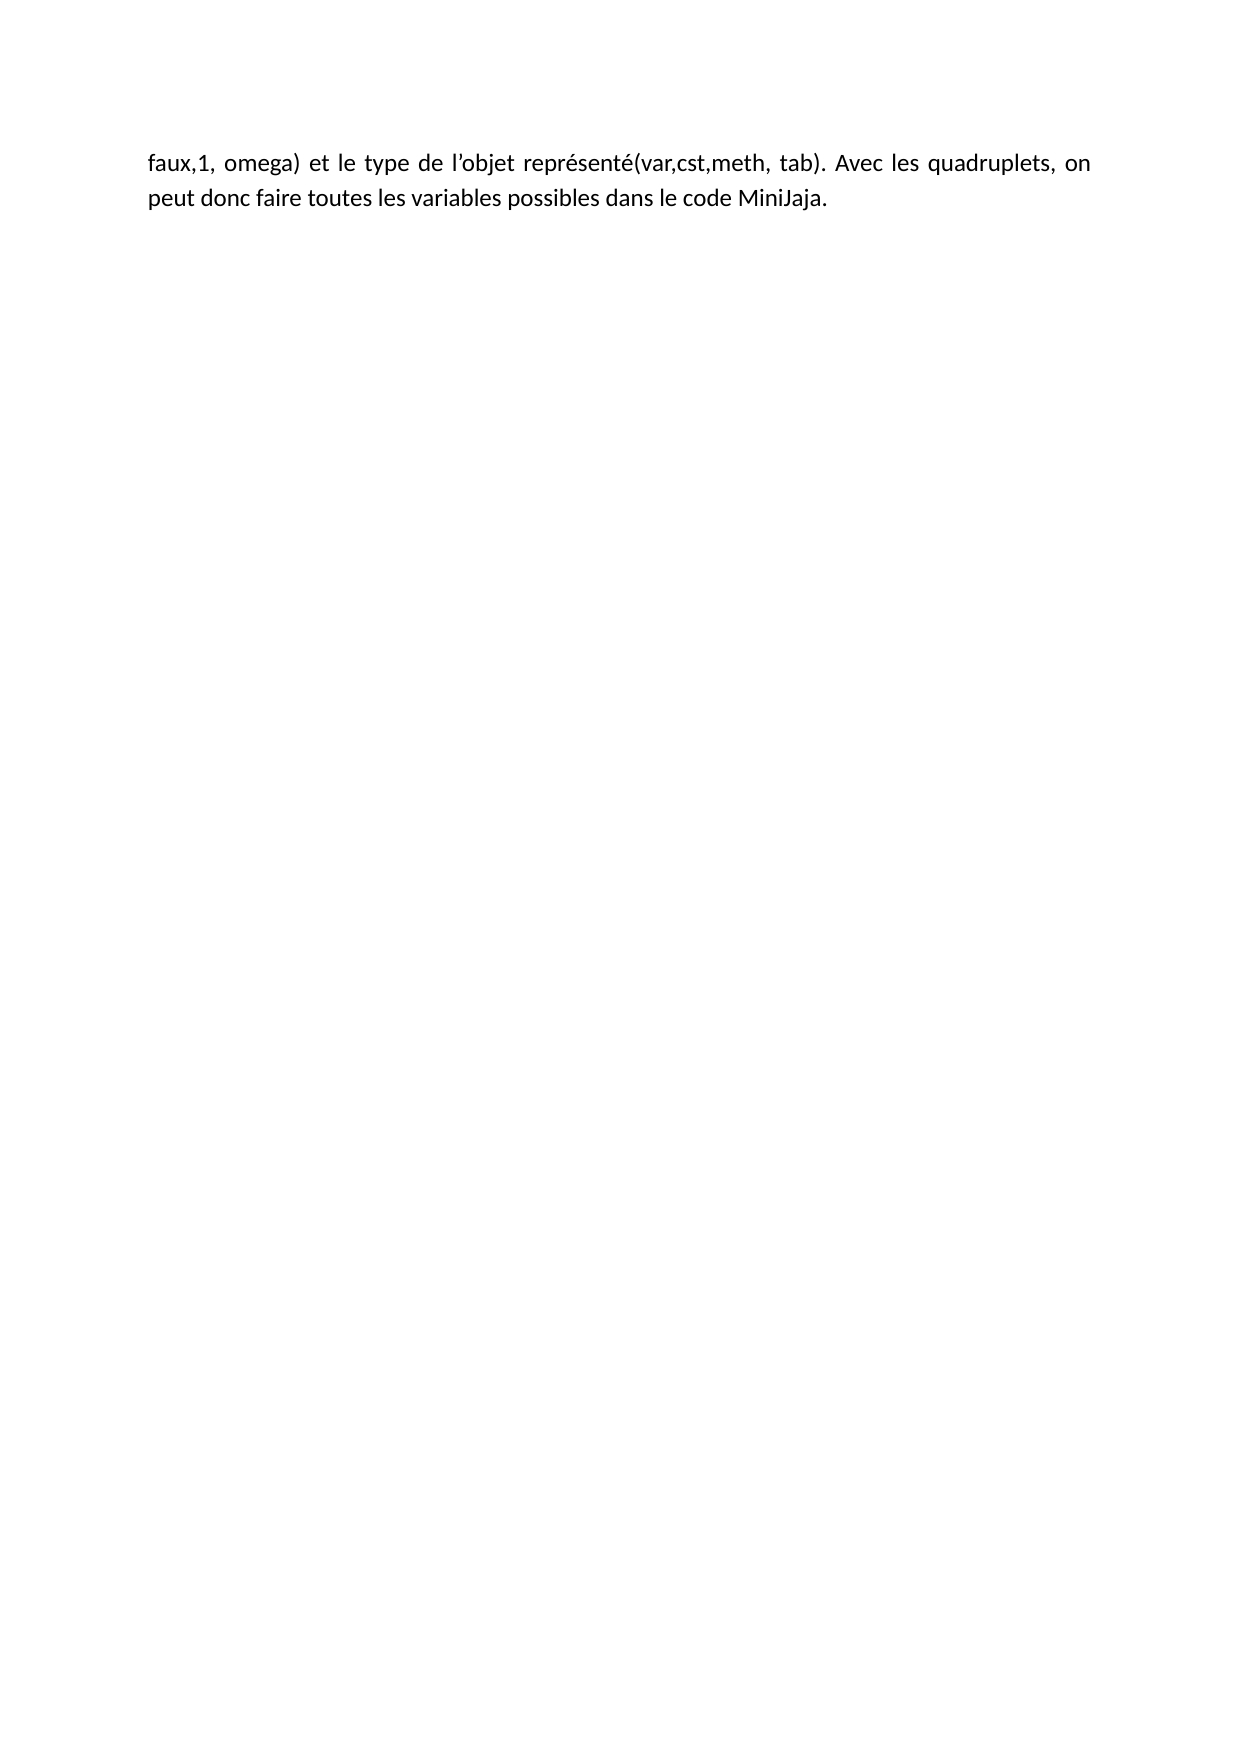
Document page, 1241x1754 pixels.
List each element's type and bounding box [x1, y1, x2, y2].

text [148, 148, 1093, 213]
